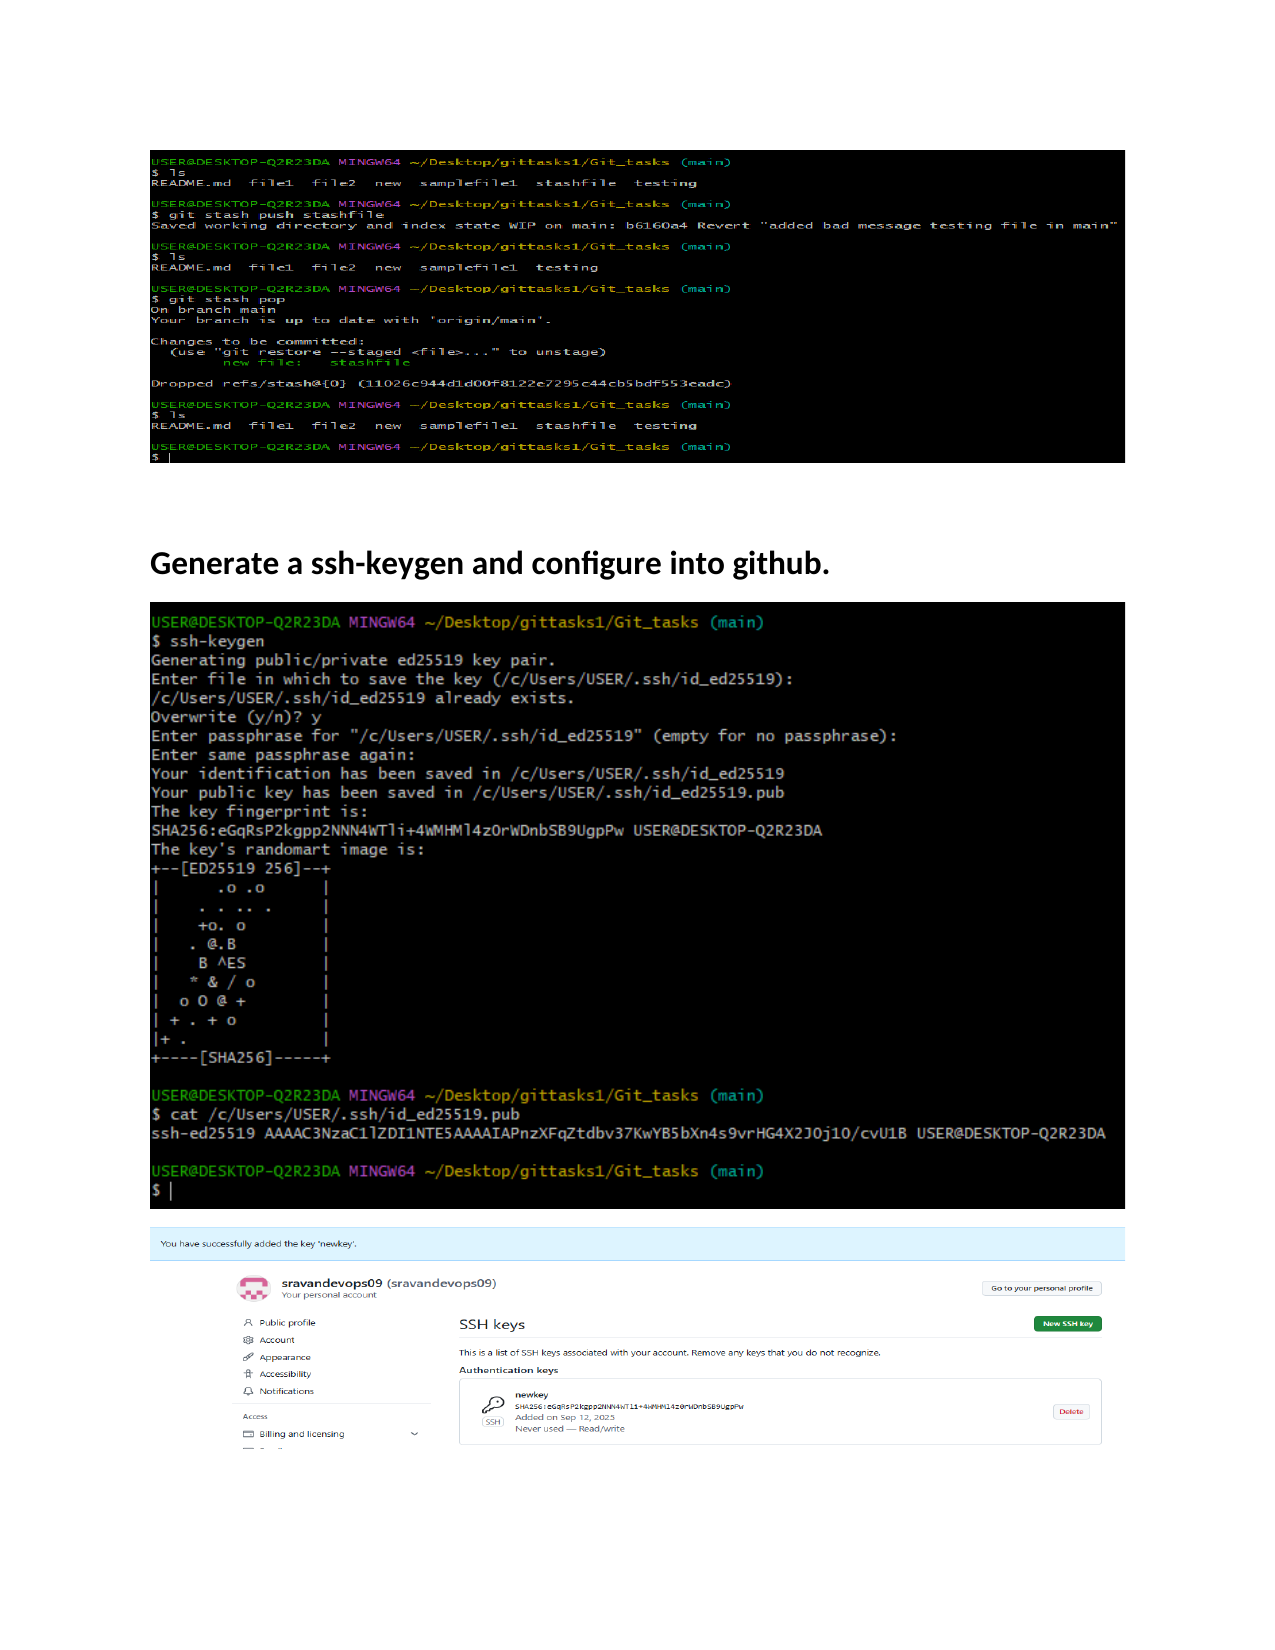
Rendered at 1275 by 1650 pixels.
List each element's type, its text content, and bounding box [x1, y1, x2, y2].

text Generate a ssh-keygen and configure into github. [150, 542, 1125, 583]
picture [150, 602, 1125, 1209]
picture [150, 150, 1125, 463]
picture [150, 1227, 1125, 1449]
